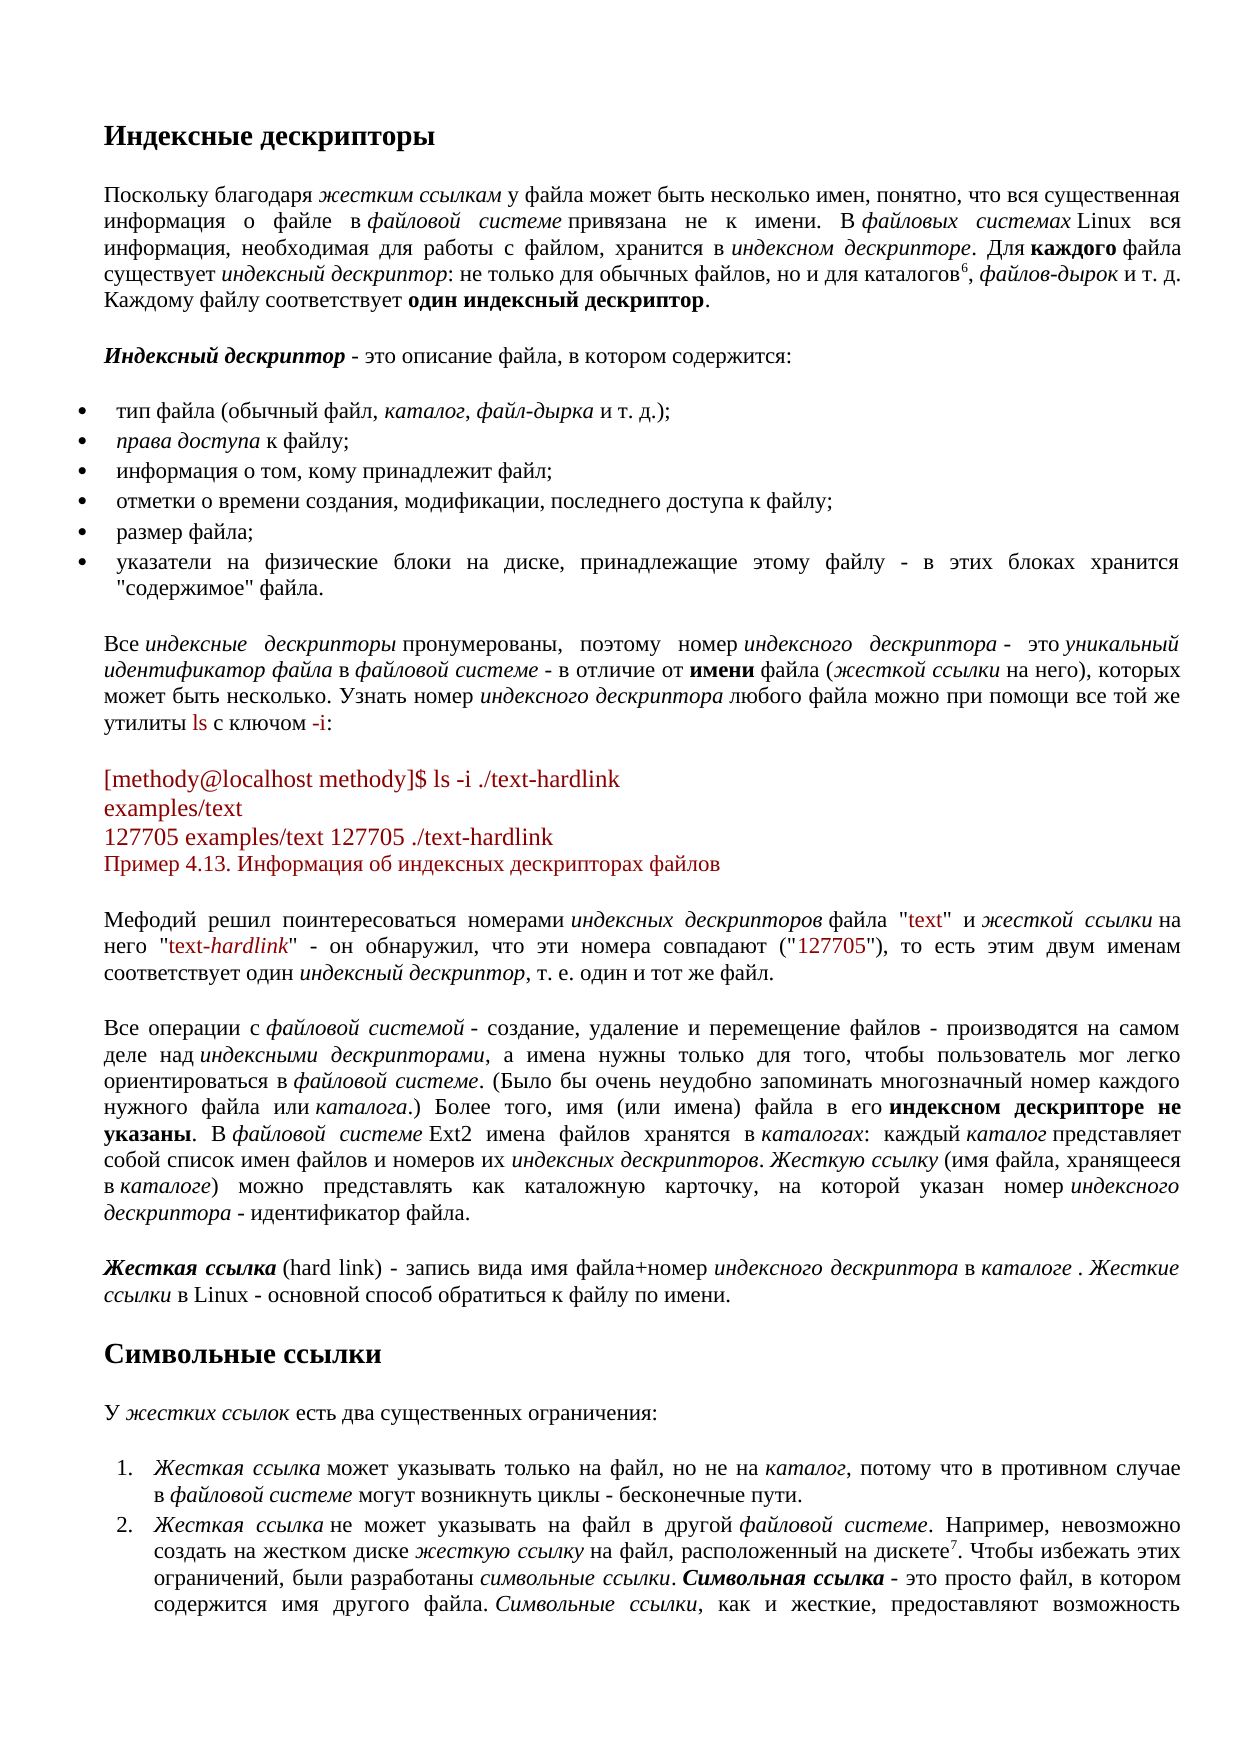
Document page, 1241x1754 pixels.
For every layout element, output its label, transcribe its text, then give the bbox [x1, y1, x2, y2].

text Индексный дескриптор - это описание файла, в котором содержится: [103, 342, 1181, 368]
text Символьные ссылки [103, 1336, 1181, 1370]
list указатели на физические блоки на диске, принадлежащие этому файлу - в этих блоках хранится "содержимое" файла. [78, 548, 1181, 601]
list размер файла; [78, 518, 1181, 544]
text Пример 4.13. Информация об индексных дескрипторах файлов [103, 851, 1181, 877]
text Индексные дескрипторы [103, 118, 1181, 152]
text Мефодий решил поинтересоваться номерами индексных дескрипторов файла "text" и жесткой ссылки на него "text-hardlink" - он обнаружил, что эти номера совпадают ("127705"), то есть этим двум именам соответствует один индексный дескриптор, т. е. один и тот же файл. [103, 906, 1181, 985]
text У жестких ссылок есть два существенных ограничения: [103, 1399, 1181, 1425]
text 127705 examples/text 127705 ./text-hardlink [103, 822, 1181, 851]
text Все операции с файловой системой - создание, удаление и перемещение файлов - производятся на самом деле над индексными дескрипторами, а имена нужны только для того, чтобы пользователь мог легко ориентироваться в файловой системе. (Было бы очень неудобно запоминать многозначный номер каждого нужного файла или каталога.) Более того, имя (или имена) файла в его индексном дескрипторе не указаны. В файловой системе Ext2 имена файлов хранятся в каталогах: каждый каталог представляет собой список имен файлов и номеров их индексных дескрипторов. Жесткую ссылку (имя файла, хранящееся в каталоге) можно представлять как каталожную карточку, на которой указан номер индексного дескриптора - идентификатор файла. [103, 1014, 1181, 1225]
text Жесткая ссылка (hard link) - запись вида имя файла+номер индексного дескриптора в каталоге . Жесткие ссылки в Linux - основной способ обратиться к файлу по имени. [103, 1254, 1181, 1307]
list Жесткая ссылка может указывать только на файл, но не на каталог, потому что в противном случае в файловой системе могут возникнуть циклы - бесконечные пути. [116, 1454, 1181, 1507]
list права доступа к файлу; [78, 427, 1181, 454]
list информация о том, кому принадлежит файл; [78, 457, 1181, 484]
text Все индексные дескрипторы пронумерованы, поэтому номер индексного дескриптора - это уникальный идентификатор файла в файловой системе - в отличие от имени файла (жесткой ссылки на него), которых может быть несколько. Узнать номер индексного дескриптора любого файла можно при помощи все той же утилиты ls с ключом -i: [103, 630, 1181, 735]
list отметки о времени создания, модификации, последнего доступа к файлу; [78, 488, 1181, 514]
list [116, 1511, 1181, 1616]
text Поскольку благодаря жестким ссылкам у файла может быть несколько имен, понятно, что вся существенная информация о файле в файловой системе привязана не к имени. В файловых системах Linux вся информация, необходимая для работы с файлом, хранится в индексном дескрипторе. Для каждого файла существует индексный дескриптор: не только для обычных файлов, но и для каталогов6, файлов-дырок и т. д. Каждому файлу соответствует один индексный дескриптор. [103, 181, 1181, 313]
list тип файла (обычный файл, каталог, файл-дырка и т. д.); [78, 397, 1181, 424]
text [methody@localhost methody]$ ls -i ./text-hardlink [103, 764, 1181, 793]
text examples/text [103, 793, 1181, 822]
